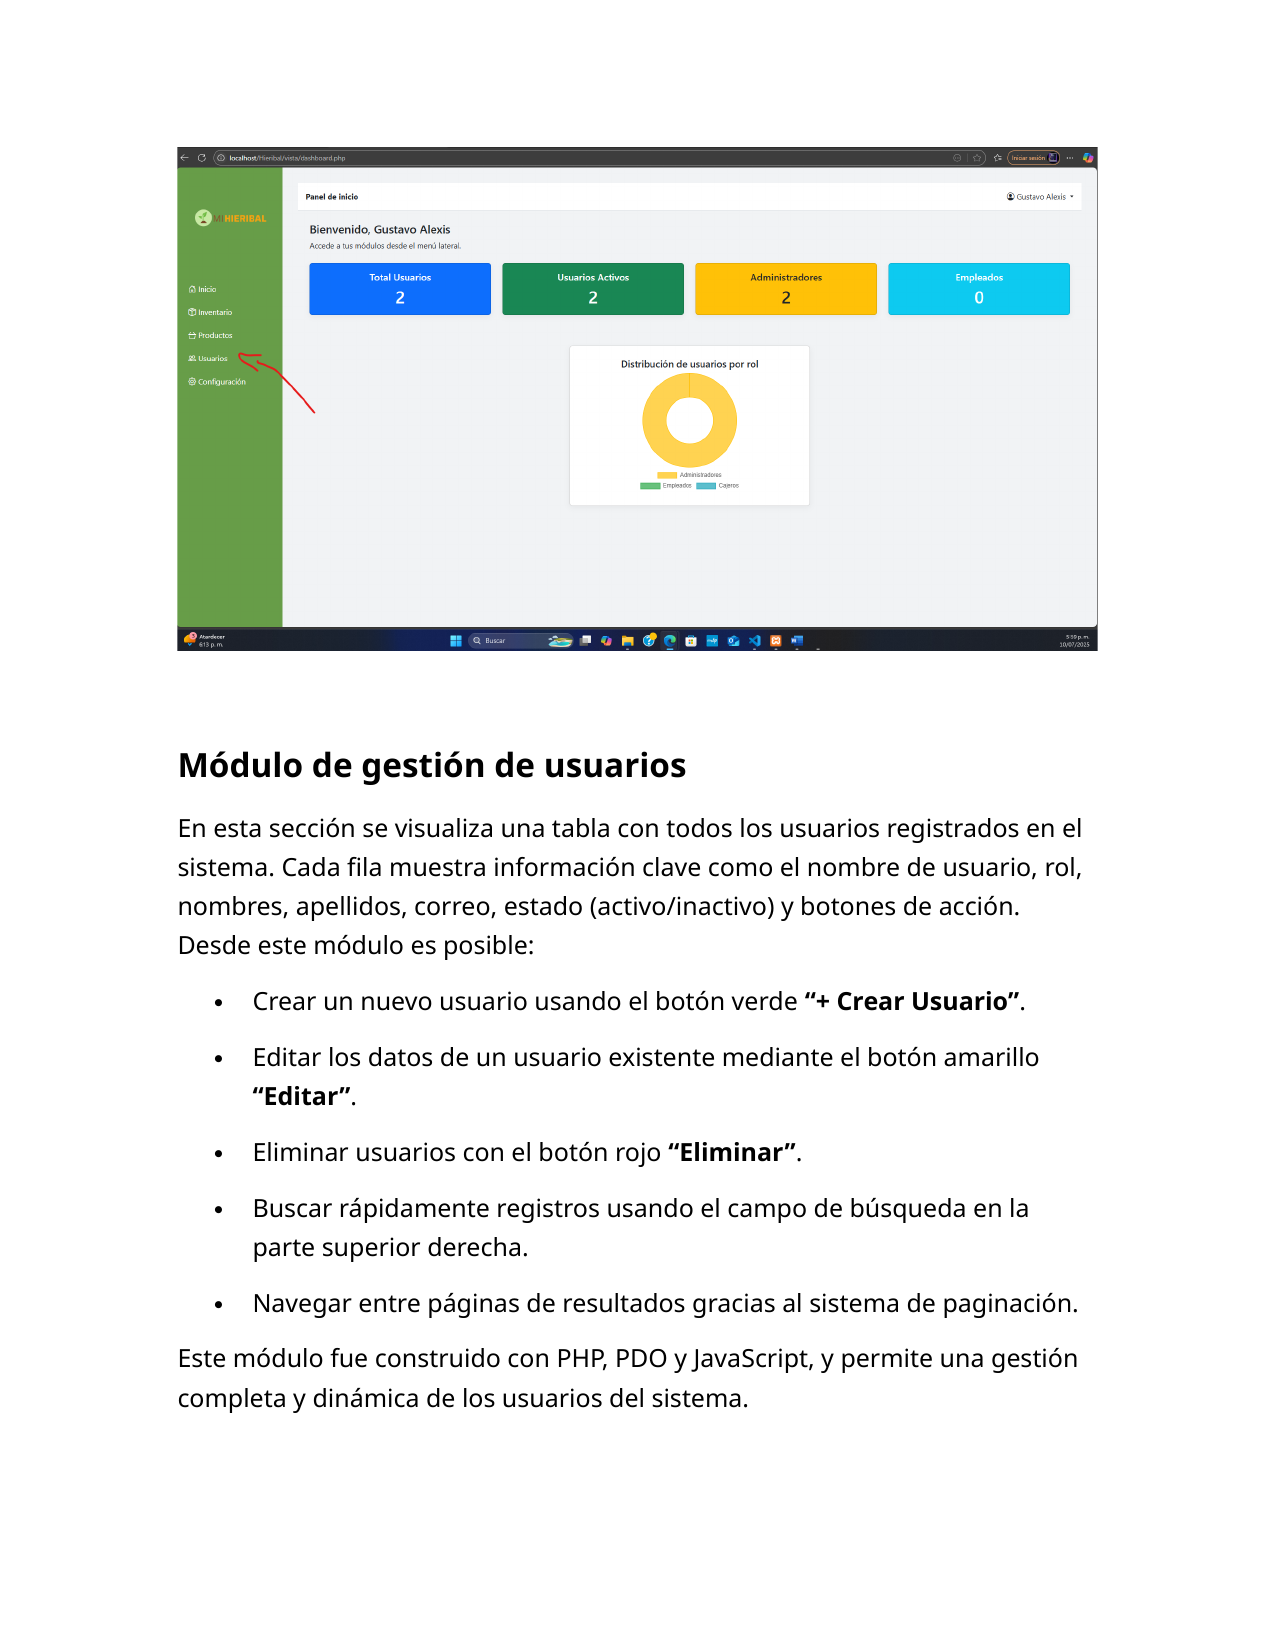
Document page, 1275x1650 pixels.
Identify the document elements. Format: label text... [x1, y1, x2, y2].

list Crear un nuevo usuario usando el botón verde “+ Crear Usuario”. [215, 983, 1098, 1018]
text En esta sección se visualiza una tabla con todos los usuarios registrados en el sistema. Cada fila muestra información clave como el nombre de usuario, rol, nombres, apellidos, correo, estado (activo/inactivo) y botones de acción. Desde este módulo es posible: [177, 810, 1098, 962]
picture [177, 147, 1098, 651]
list Buscar rápidamente registros usando el campo de búsqueda en la parte superior derecha. [215, 1190, 1098, 1263]
list Navegar entre páginas de resultados gracias al sistema de paginación. [215, 1285, 1098, 1319]
list Eliminar usuarios con el botón rojo “Eliminar”. [215, 1134, 1098, 1168]
list Editar los datos de un usuario existente mediante el botón amarillo “Editar”. [215, 1039, 1098, 1113]
text Módulo de gestión de usuarios [177, 741, 1098, 787]
text Este módulo fue construido con PHP, PDO y JavaScript, y permite una gestión completa y dinámica de los usuarios del sistema. [177, 1341, 1098, 1414]
